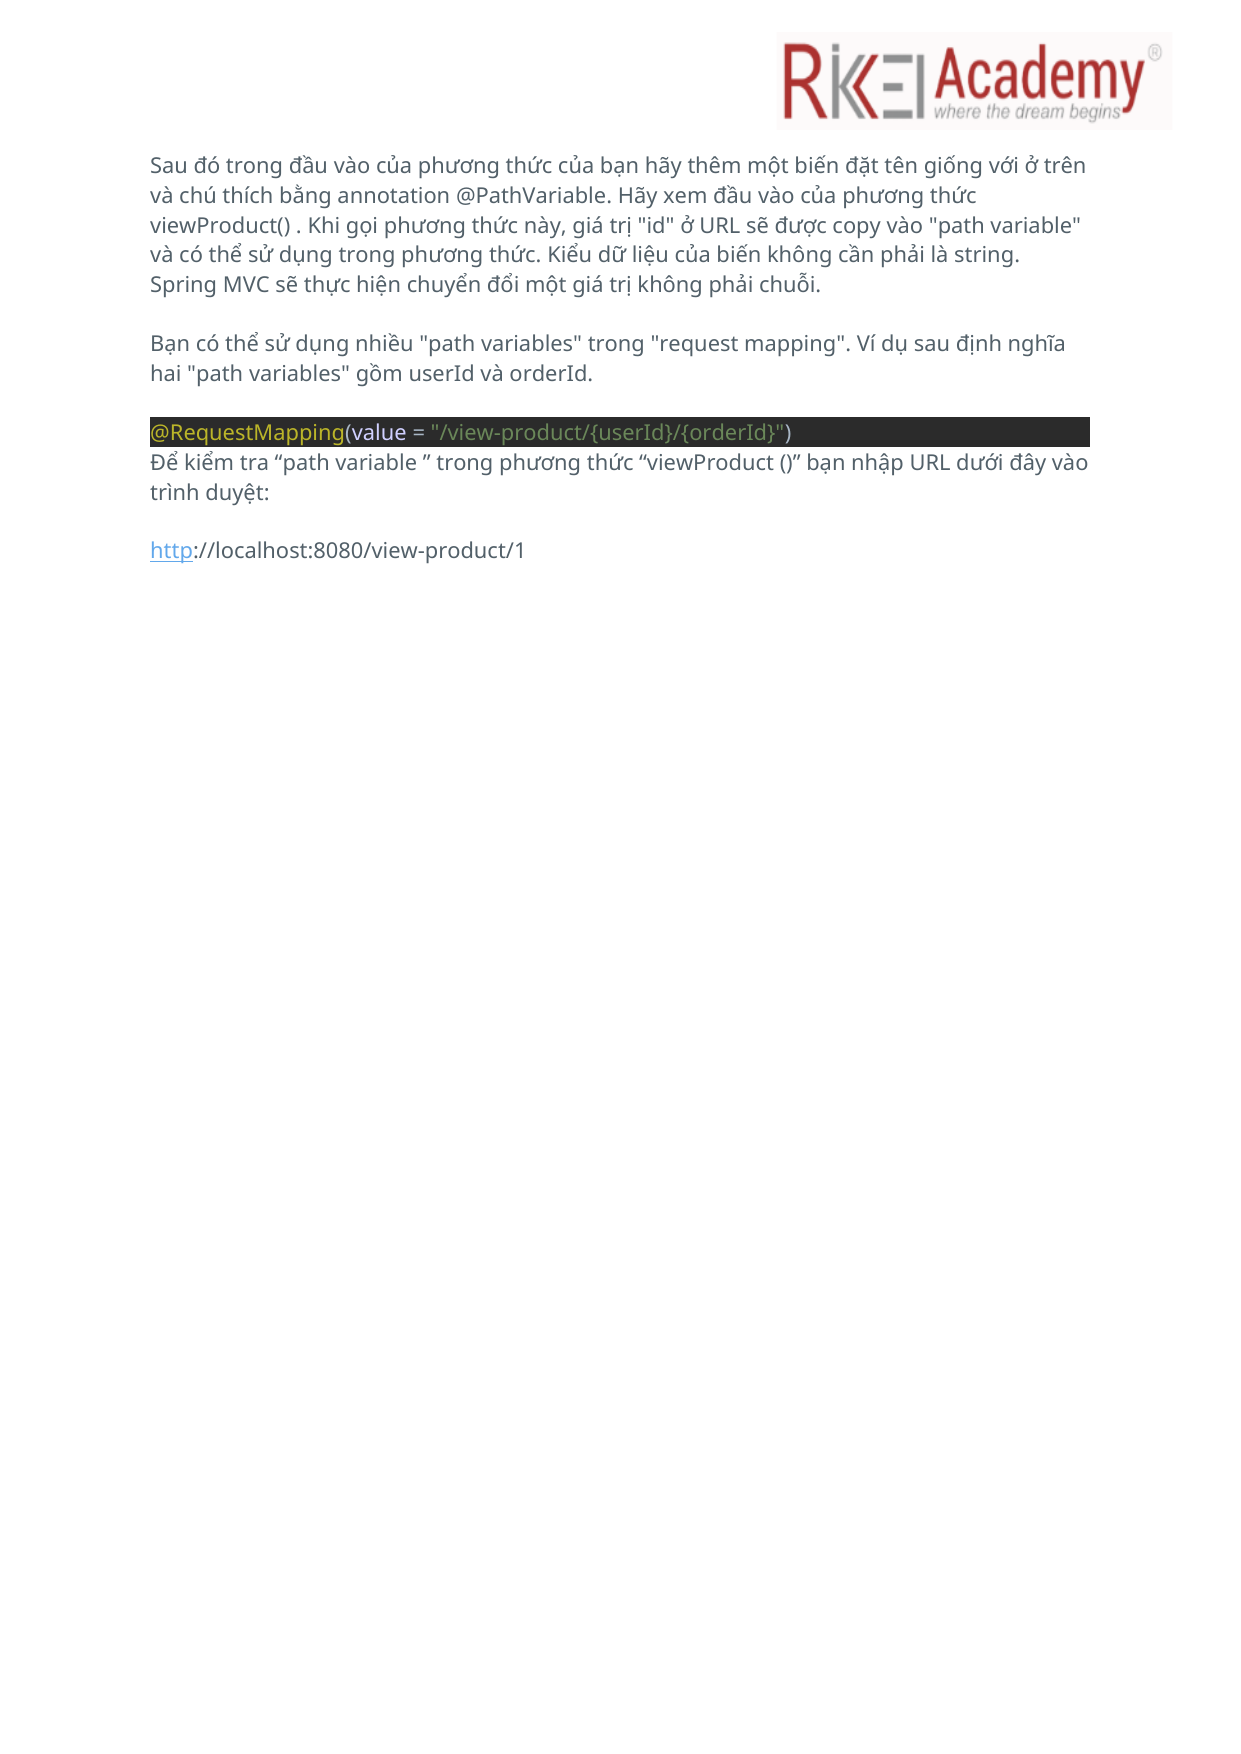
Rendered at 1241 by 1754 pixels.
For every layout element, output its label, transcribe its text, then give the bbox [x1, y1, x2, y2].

text Để kiểm tra “path variable ” trong phương thức “viewProduct ()” bạn nhập URL dưới đây vào trình duyệt: [150, 447, 1090, 506]
text Bạn có thể sử dụng nhiều "path variables" trong "request mapping". Ví dụ sau định nghĩa hai "path variables" gồm userId và orderId. [150, 328, 1090, 388]
picture [776, 32, 1173, 130]
text @RequestMapping(value = "/view-product/{userId}/{orderId}") [150, 417, 1090, 447]
text Sau đó trong đầu vào của phương thức của bạn hãy thêm một biến đặt tên giống với ở trên và chú thích bằng annotation @PathVariable. Hãy xem đầu vào của phương thức viewProduct() . Khi gọi phương thức này, giá trị "id" ở URL sẽ được copy vào "path variable" và có thể sử dụng trong phương thức. Kiểu dữ liệu của biến không cần phải là string. Spring MVC sẽ thực hiện chuyển đổi một giá trị không phải chuỗi. [150, 150, 1090, 299]
text http://localhost:8080/view-product/1 [150, 535, 1090, 565]
